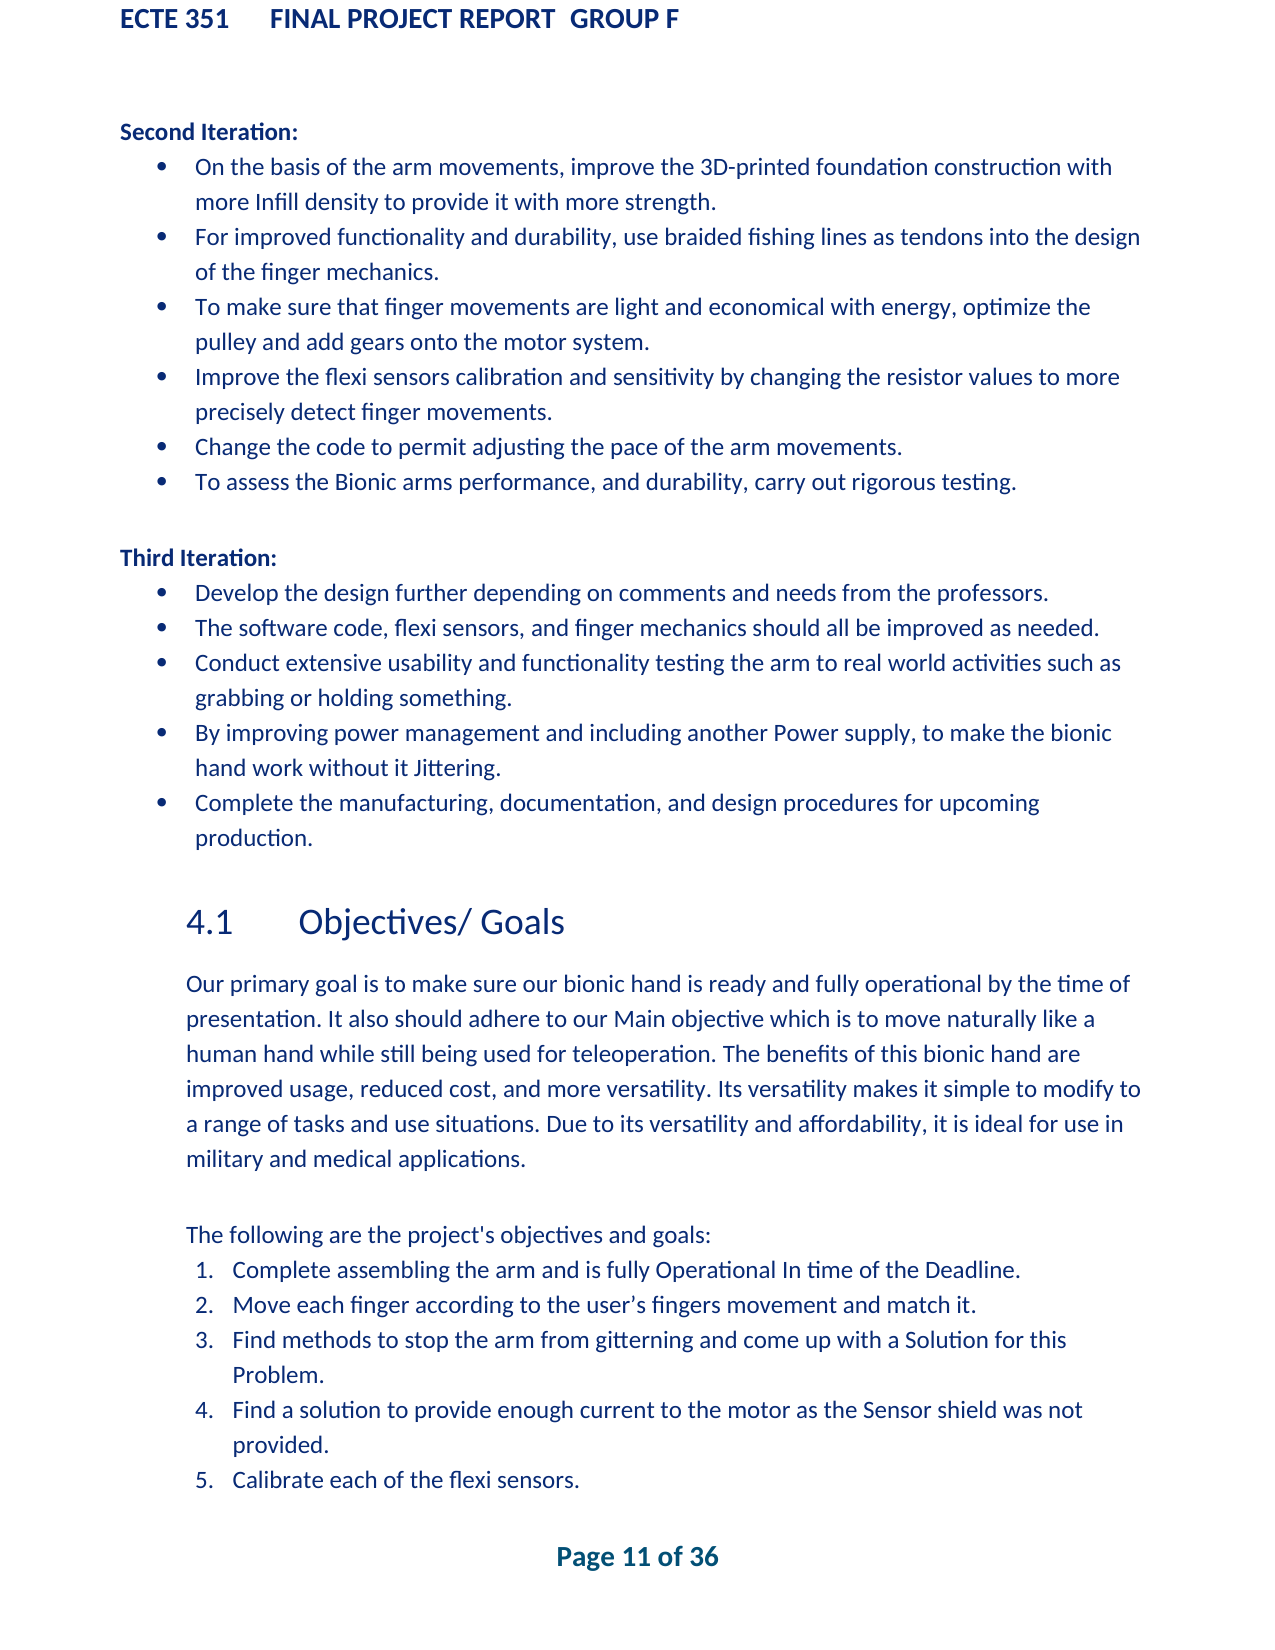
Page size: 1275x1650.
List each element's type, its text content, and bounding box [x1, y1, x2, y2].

list Complete assembling the arm and is fully Operational In time of the Deadline. [195, 1254, 1155, 1285]
list To assess the Bionic arms performance, and durability, carry out rigorous testing. [157, 466, 1155, 496]
text Our primary goal is to make sure our bionic hand is ready and fully operational by the time of presentation. It also should adhere to our Main objective which is to move naturally like a human hand while still being used for teleoperation. The benefits of this bionic hand are improved usage, reduced cost, and more versatility. Its versatility makes it simple to modify to a range of tasks and use situations. Due to its versatility and affordability, it is ideal for use in military and medical applications. [186, 969, 1155, 1174]
text Second Iteration: [120, 116, 1155, 146]
list Calibrate each of the flexi sensors. [195, 1464, 1155, 1495]
text Third Iteration: [120, 542, 1155, 572]
list Complete the manufacturing, documentation, and design procedures for upcoming production. [157, 787, 1155, 852]
list To make sure that finger movements are light and economical with energy, optimize the pulley and add gears onto the motor system. [157, 291, 1155, 356]
text The following are the project's objectives and goals: [186, 1219, 1155, 1250]
list Develop the design further depending on comments and needs from the professors. [157, 577, 1155, 607]
list Conduct extensive usability and functionality testing the arm to real world activities such as grabbing or holding something. [157, 647, 1155, 712]
list Move each finger according to the user’s fingers movement and match it. [195, 1289, 1155, 1320]
list By improving power management and including another Power supply, to make the bionic hand work without it Jittering. [157, 717, 1155, 782]
list Find a solution to provide enough current to the motor as the Sensor shield was not provided. [195, 1394, 1155, 1460]
list The software code, flexi sensors, and finger mechanics should all be improved as needed. [157, 612, 1155, 642]
list Improve the flexi sensors calibration and sensitivity by changing the resistor values to more precisely detect finger movements. [157, 361, 1155, 426]
list For improved functionality and durability, use braided fishing lines as tendons into the design of the finger mechanics. [157, 221, 1155, 286]
list On the basis of the arm movements, improve the 3D-printed foundation construction with more Infill density to provide it with more strength. [157, 151, 1155, 216]
list Find methods to stop the arm from gitterning and come up with a Solution for this Problem. [195, 1324, 1155, 1390]
list Change the code to permit adjusting the pace of the arm movements. [157, 431, 1155, 461]
subtitle Objectives/ Goals [186, 898, 1155, 944]
